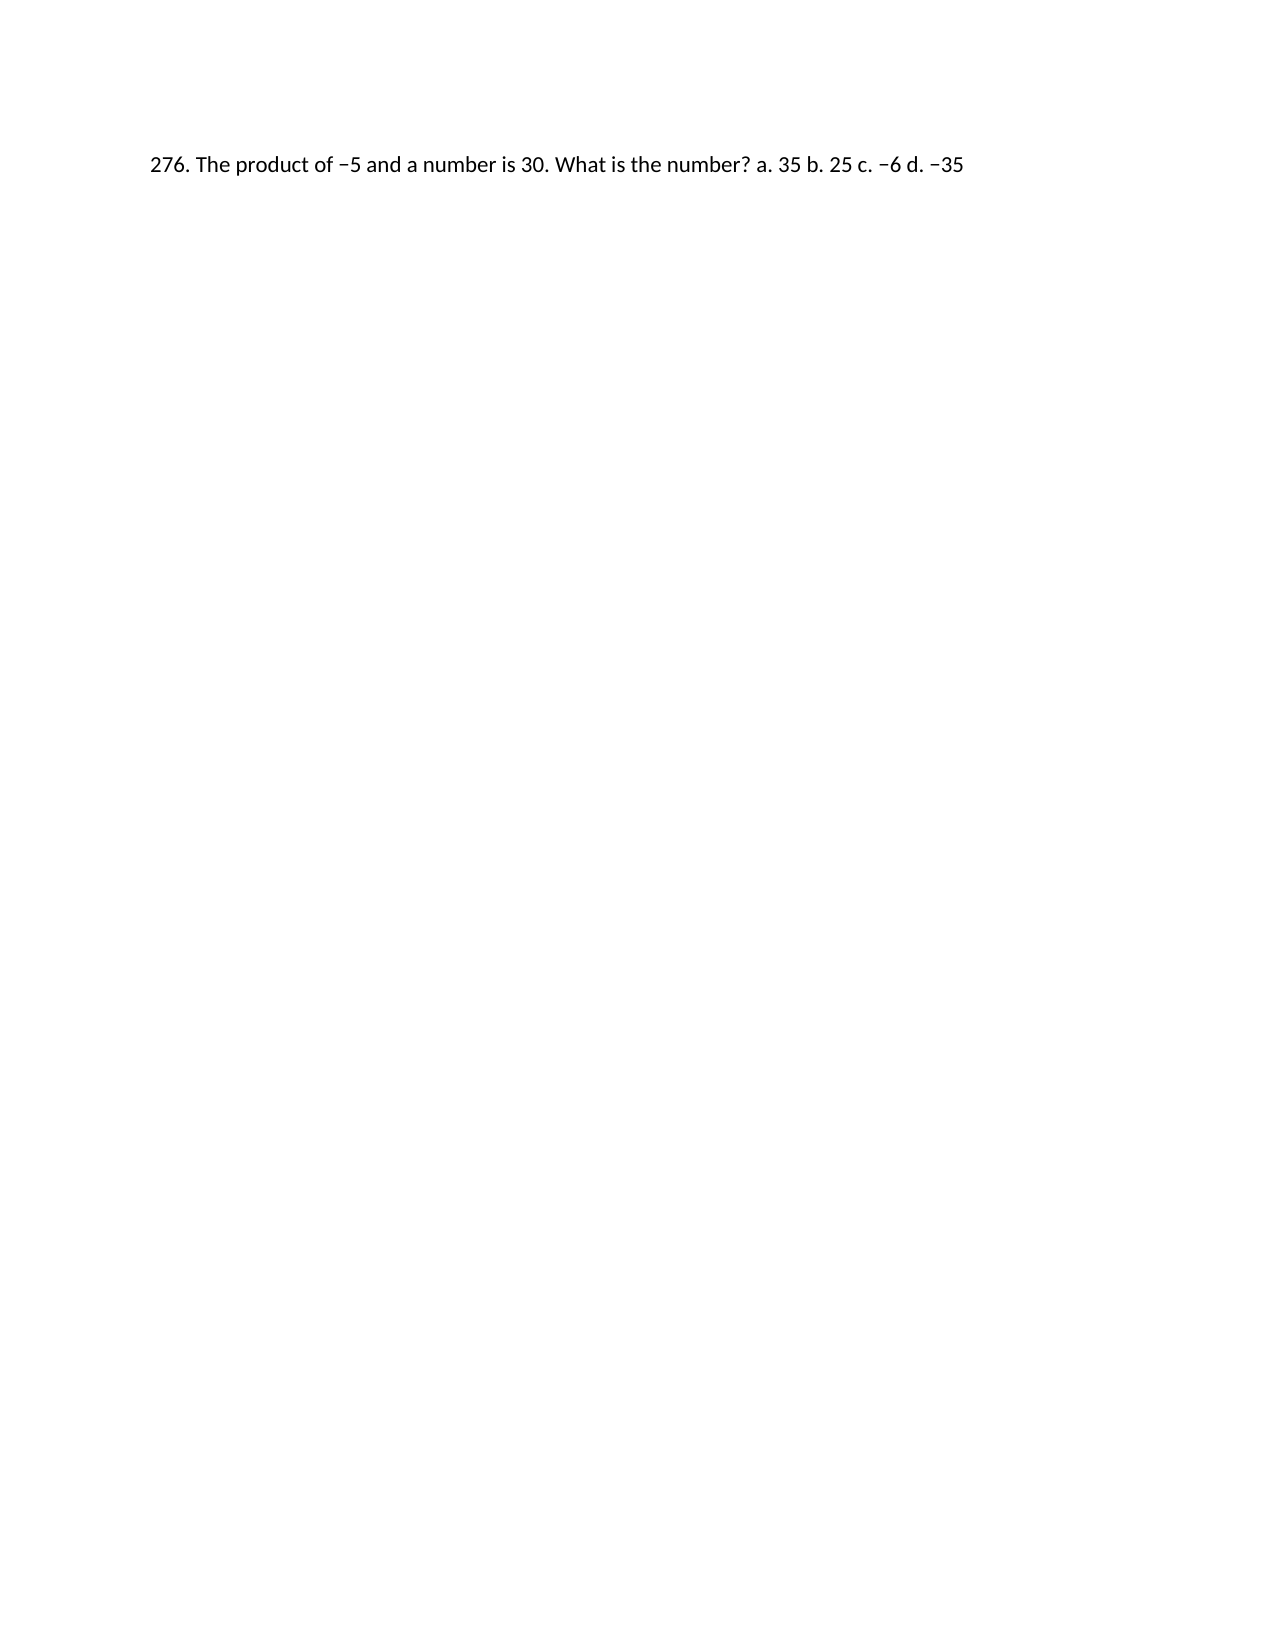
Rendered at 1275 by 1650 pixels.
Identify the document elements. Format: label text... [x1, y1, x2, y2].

text 276. The product of −5 and a number is 30. What is the number? a. 35 b. 25 c. −6 d. −35 [150, 150, 1125, 178]
